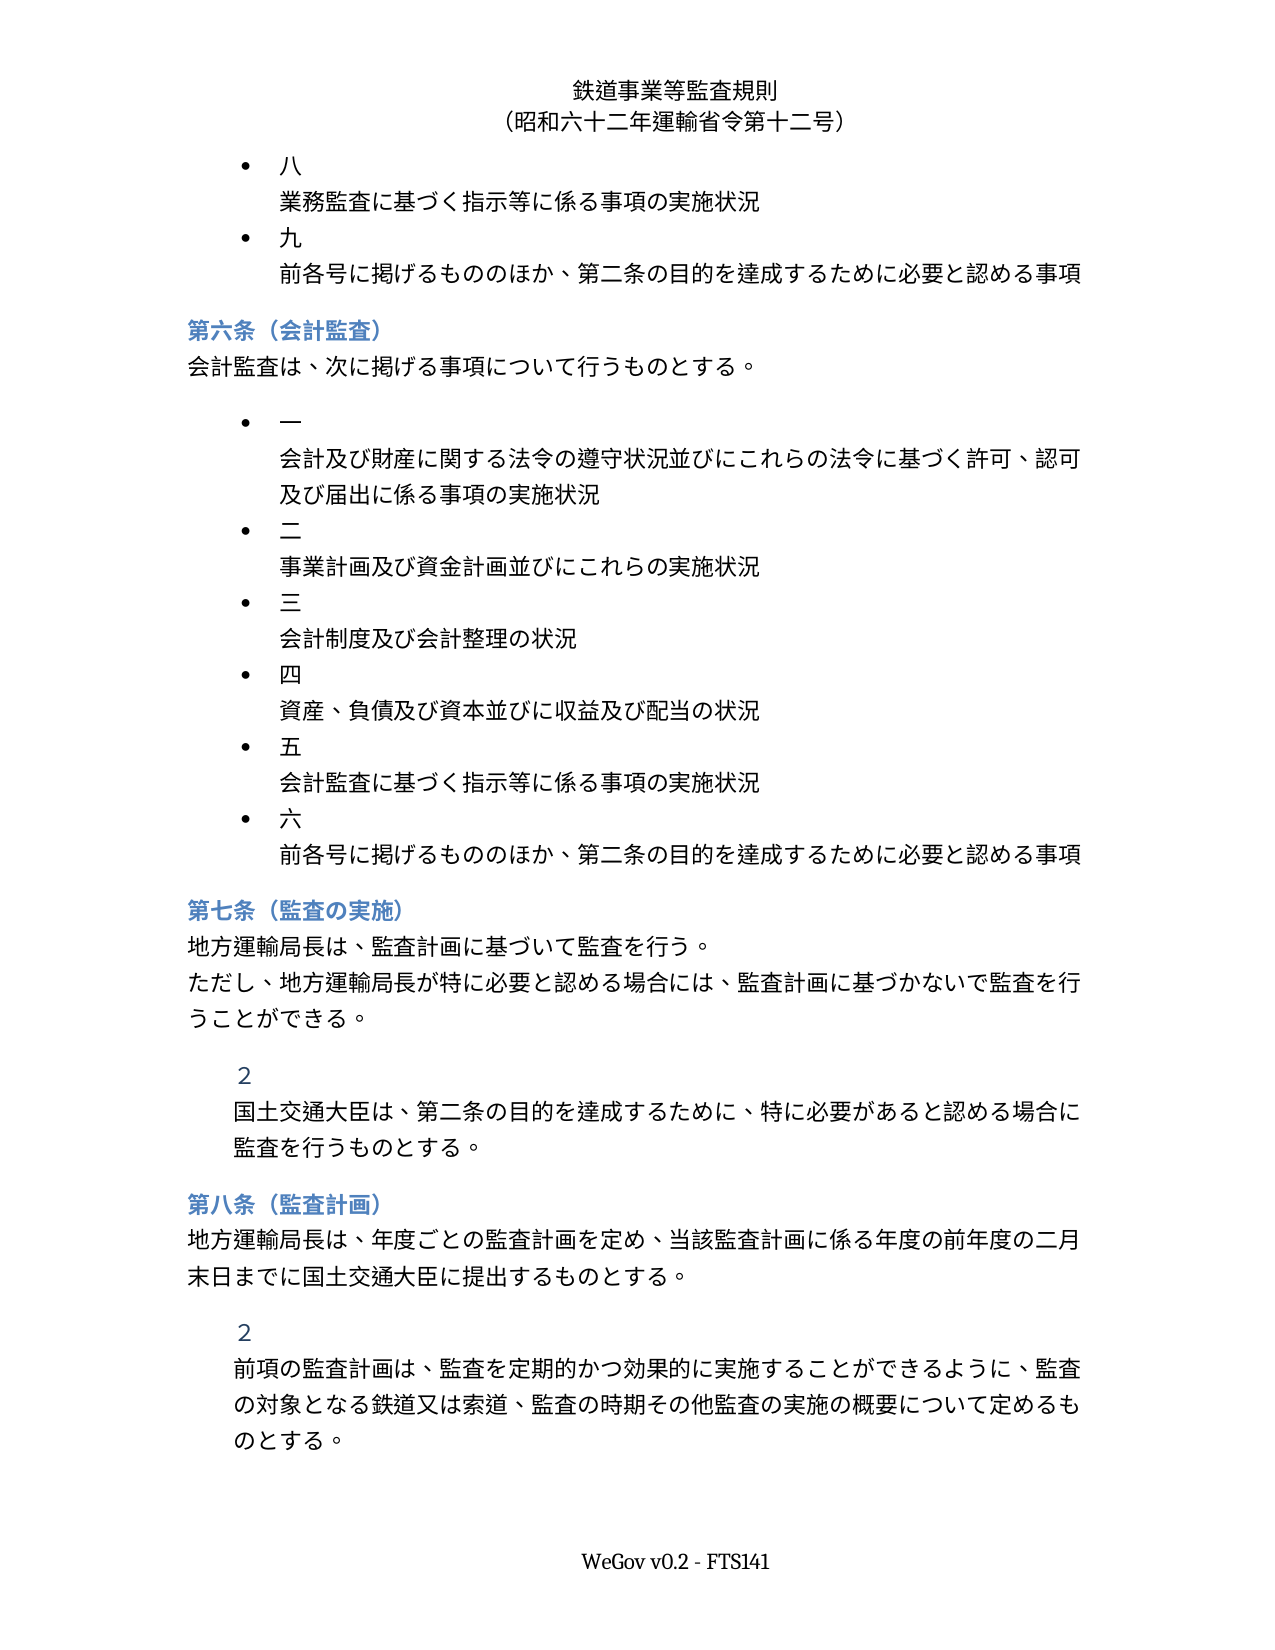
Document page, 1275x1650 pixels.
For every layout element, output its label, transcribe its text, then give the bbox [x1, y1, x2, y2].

list 六 前各号に掲げるもののほか、第二条の目的を達成するために必要と認める事項 [242, 803, 1087, 870]
list 五 会計監査に基づく指示等に係る事項の実施状況 [242, 731, 1087, 798]
subtitle 第八条（監査計画） [187, 1188, 1087, 1220]
list 三 会計制度及び会計整理の状況 [242, 587, 1087, 654]
subtitle ２ [233, 1060, 1087, 1091]
list 二 事業計画及び資金計画並びにこれらの実施状況 [242, 515, 1087, 582]
text 国土交通大臣は、第二条の目的を達成するために、特に必要があると認める場合に監査を行うものとする。 [233, 1096, 1087, 1163]
text 会計監査は、次に掲げる事項について行うものとする。 [187, 351, 1087, 382]
subtitle 第六条（会計監査） [187, 314, 1087, 346]
list 九 前各号に掲げるもののほか、第二条の目的を達成するために必要と認める事項 [242, 222, 1087, 289]
text 地方運輸局長は、年度ごとの監査計画を定め、当該監査計画に係る年度の前年度の二月末日までに国土交通大臣に提出するものとする。 [187, 1224, 1087, 1292]
subtitle 第七条（監査の実施） [187, 895, 1087, 927]
list 一 会計及び財産に関する法令の遵守状況並びにこれらの法令に基づく許可、認可及び届出に係る事項の実施状況 [242, 407, 1087, 510]
list 四 資産、負債及び資本並びに収益及び配当の状況 [242, 659, 1087, 726]
list 八 業務監査に基づく指示等に係る事項の実施状況 [242, 150, 1087, 217]
text 地方運輸局長は、監査計画に基づいて監査を行う。 ただし、地方運輸局長が特に必要と認める場合には、監査計画に基づかないで監査を行うことができる。 [187, 931, 1087, 1034]
text 前項の監査計画は、監査を定期的かつ効果的に実施することができるように、監査の対象となる鉄道又は索道、監査の時期その他監査の実施の概要について定めるものとする。 [233, 1353, 1087, 1456]
subtitle ２ [233, 1317, 1087, 1348]
